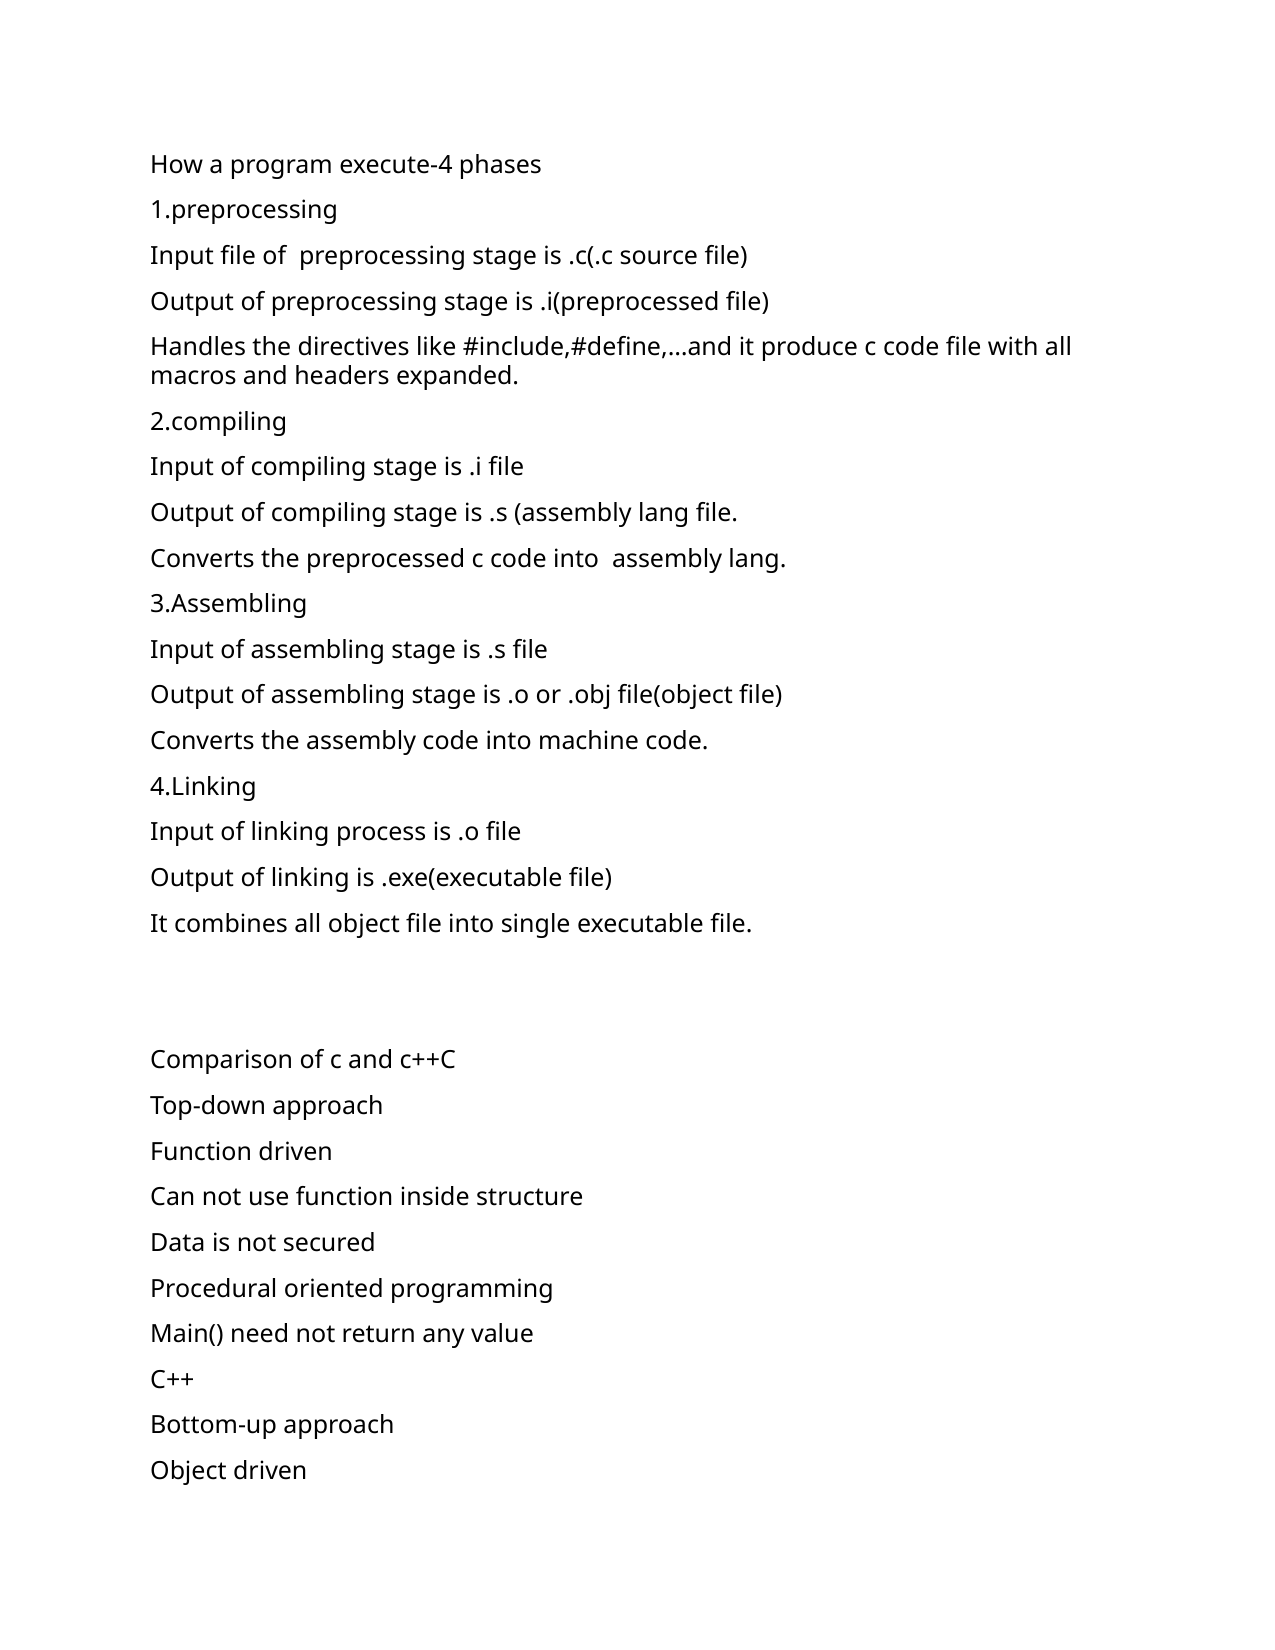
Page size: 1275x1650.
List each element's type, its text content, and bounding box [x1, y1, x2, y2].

text 3.Assembling [150, 589, 1125, 618]
text 4.Linking [150, 772, 1125, 801]
text Comparison of c and c++C [150, 1046, 1125, 1075]
text Input of compiling stage is .i file [150, 453, 1125, 482]
text Input file of preprocessing stage is .c(.c source file) [150, 241, 1125, 270]
text How a program execute-4 phases [150, 150, 1125, 179]
text Output of linking is .exe(executable file) [150, 863, 1125, 892]
text Converts the assembly code into machine code. [150, 726, 1125, 755]
text It combines all object file into single executable file. [150, 909, 1125, 938]
text 1.preprocessing [150, 196, 1125, 224]
text Top-down approach [150, 1091, 1125, 1120]
text C++ [150, 1365, 1125, 1394]
text Data is not secured [150, 1228, 1125, 1257]
text Can not use function inside structure [150, 1183, 1125, 1212]
text Output of compiling stage is .s (assembly lang file. [150, 498, 1125, 527]
text Main() need not return any value [150, 1319, 1125, 1348]
text Procedural oriented programming [150, 1274, 1125, 1303]
text Output of preprocessing stage is .i(preprocessed file) [150, 287, 1125, 316]
text Converts the preprocessed c code into assembly lang. [150, 544, 1125, 573]
text Input of linking process is .o file [150, 818, 1125, 847]
text Handles the directives like #include,#define,…and it produce c code file with all macros and headers expanded. [150, 332, 1125, 390]
text Bottom-up approach [150, 1411, 1125, 1440]
text Output of assembling stage is .o or .obj file(object file) [150, 681, 1125, 710]
text Function driven [150, 1137, 1125, 1166]
text Input of assembling stage is .s file [150, 635, 1125, 664]
text 2.compiling [150, 407, 1125, 436]
text Object driven [150, 1456, 1125, 1485]
